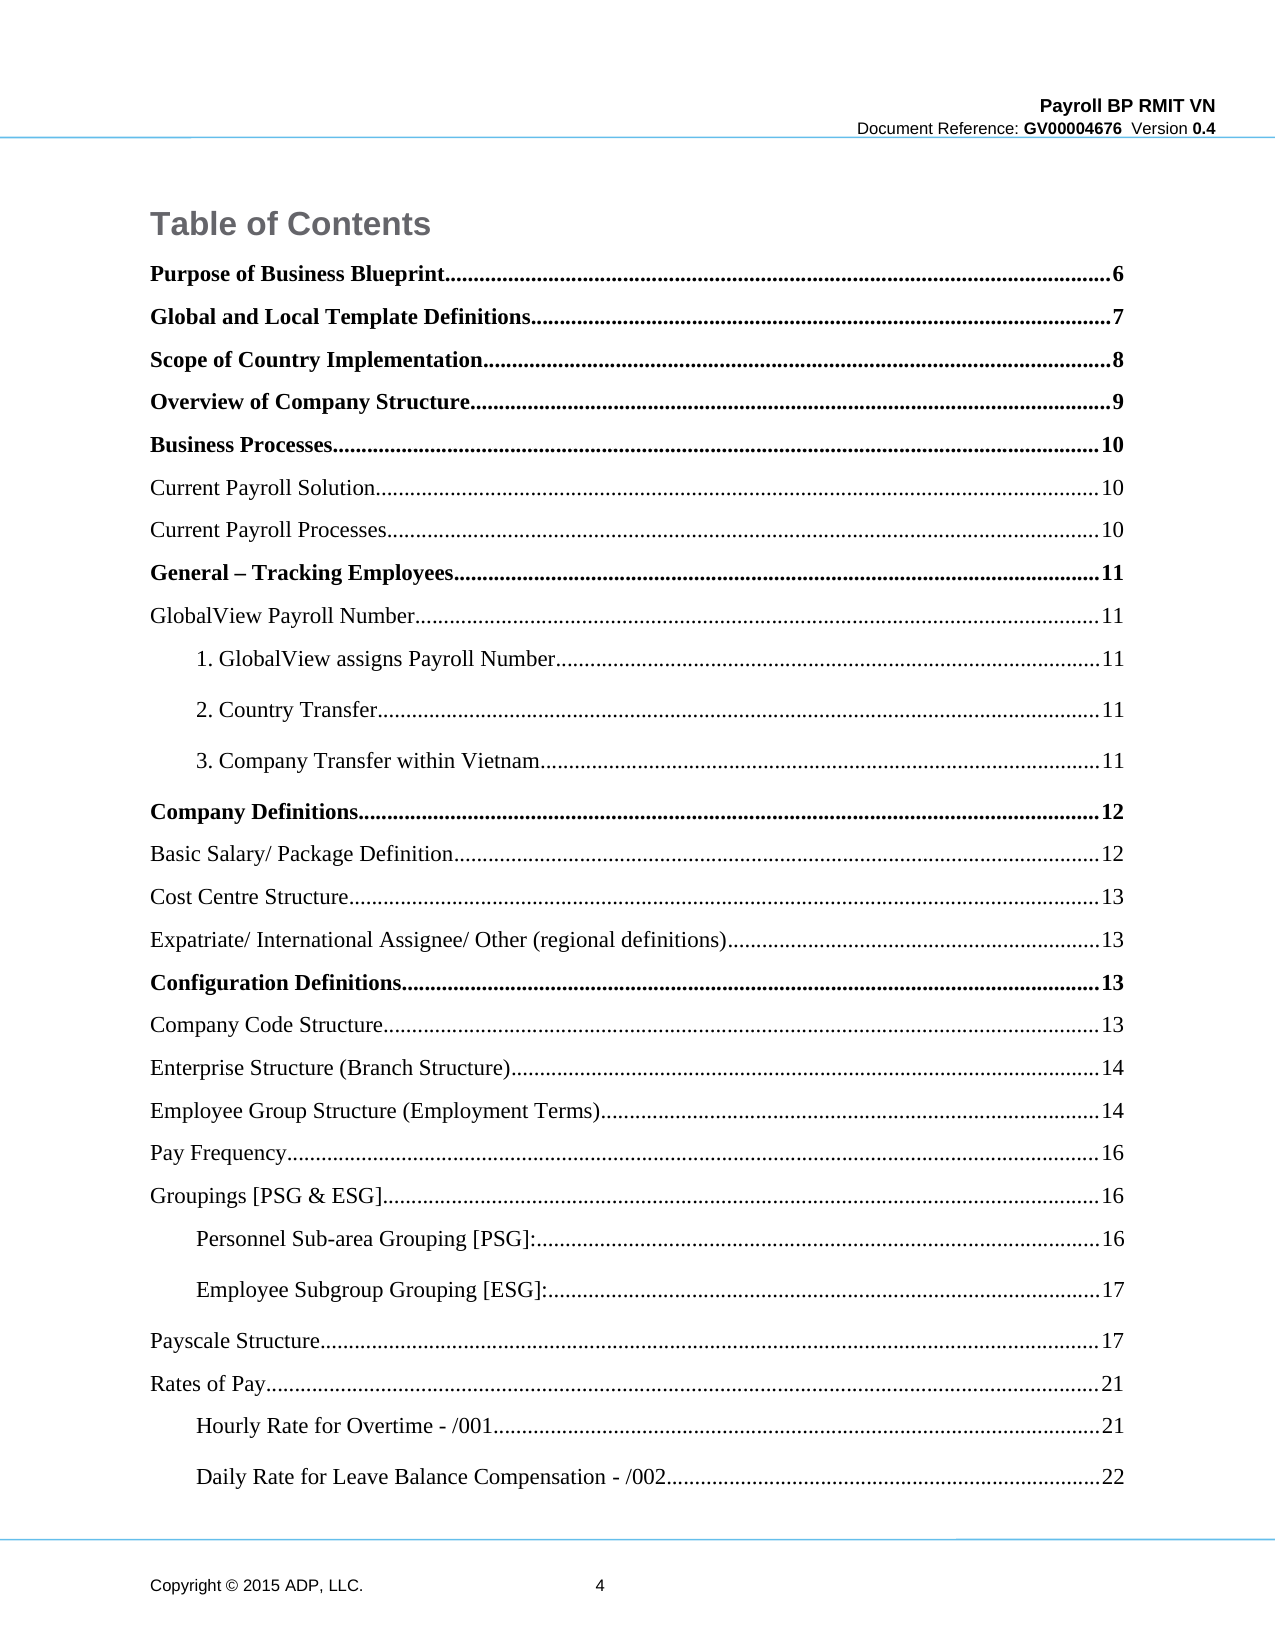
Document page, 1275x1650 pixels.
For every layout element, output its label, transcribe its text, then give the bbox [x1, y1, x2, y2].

text Cost Centre Structure 13 [150, 883, 1125, 909]
text Employee Subgroup Grouping [ESG]: 17 [196, 1276, 1125, 1302]
text 1. GlobalView assigns Payroll Number 11 [196, 644, 1125, 671]
text Pay Frequency 16 [150, 1139, 1125, 1166]
text Business Processes 10 [150, 431, 1125, 457]
subtitle Table of Contents [150, 203, 1125, 242]
text Scope of Country Implementation 8 [150, 346, 1125, 372]
text Current Payroll Processes 10 [150, 516, 1125, 543]
text Hourly Rate for Overtime - /001 21 [196, 1412, 1125, 1439]
text Groupings [PSG & ESG] 16 [150, 1182, 1125, 1208]
text Company Definitions 12 [150, 798, 1125, 824]
text Configuration Definitions 13 [150, 968, 1125, 995]
text Daily Rate for Leave Balance Compensation - /002 22 [196, 1463, 1125, 1490]
text Payscale Structure 17 [150, 1327, 1125, 1353]
text Enterprise Structure (Branch Structure) 14 [150, 1054, 1125, 1080]
text Rates of Pay 21 [150, 1369, 1125, 1396]
text Purpose of Business Blueprint 6 [150, 260, 1125, 287]
text Employee Group Structure (Employment Terms) 14 [150, 1097, 1125, 1123]
text Expatriate/ International Assignee/ Other (regional definitions) 13 [150, 926, 1125, 952]
text General – Tracking Employees 11 [150, 559, 1125, 586]
text 3. Company Transfer within Vietnam 11 [196, 747, 1125, 773]
text GlobalView Payroll Number 11 [150, 602, 1125, 628]
text Current Payroll Solution 10 [150, 474, 1125, 500]
text Company Code Structure 13 [150, 1011, 1125, 1038]
text Personnel Sub-area Grouping [PSG]: 16 [196, 1225, 1125, 1251]
text Overview of Company Structure 9 [150, 388, 1125, 415]
text Basic Salary/ Package Definition 12 [150, 840, 1125, 867]
text 2. Country Transfer 11 [196, 696, 1125, 722]
text Global and Local Template Definitions 7 [150, 303, 1125, 329]
